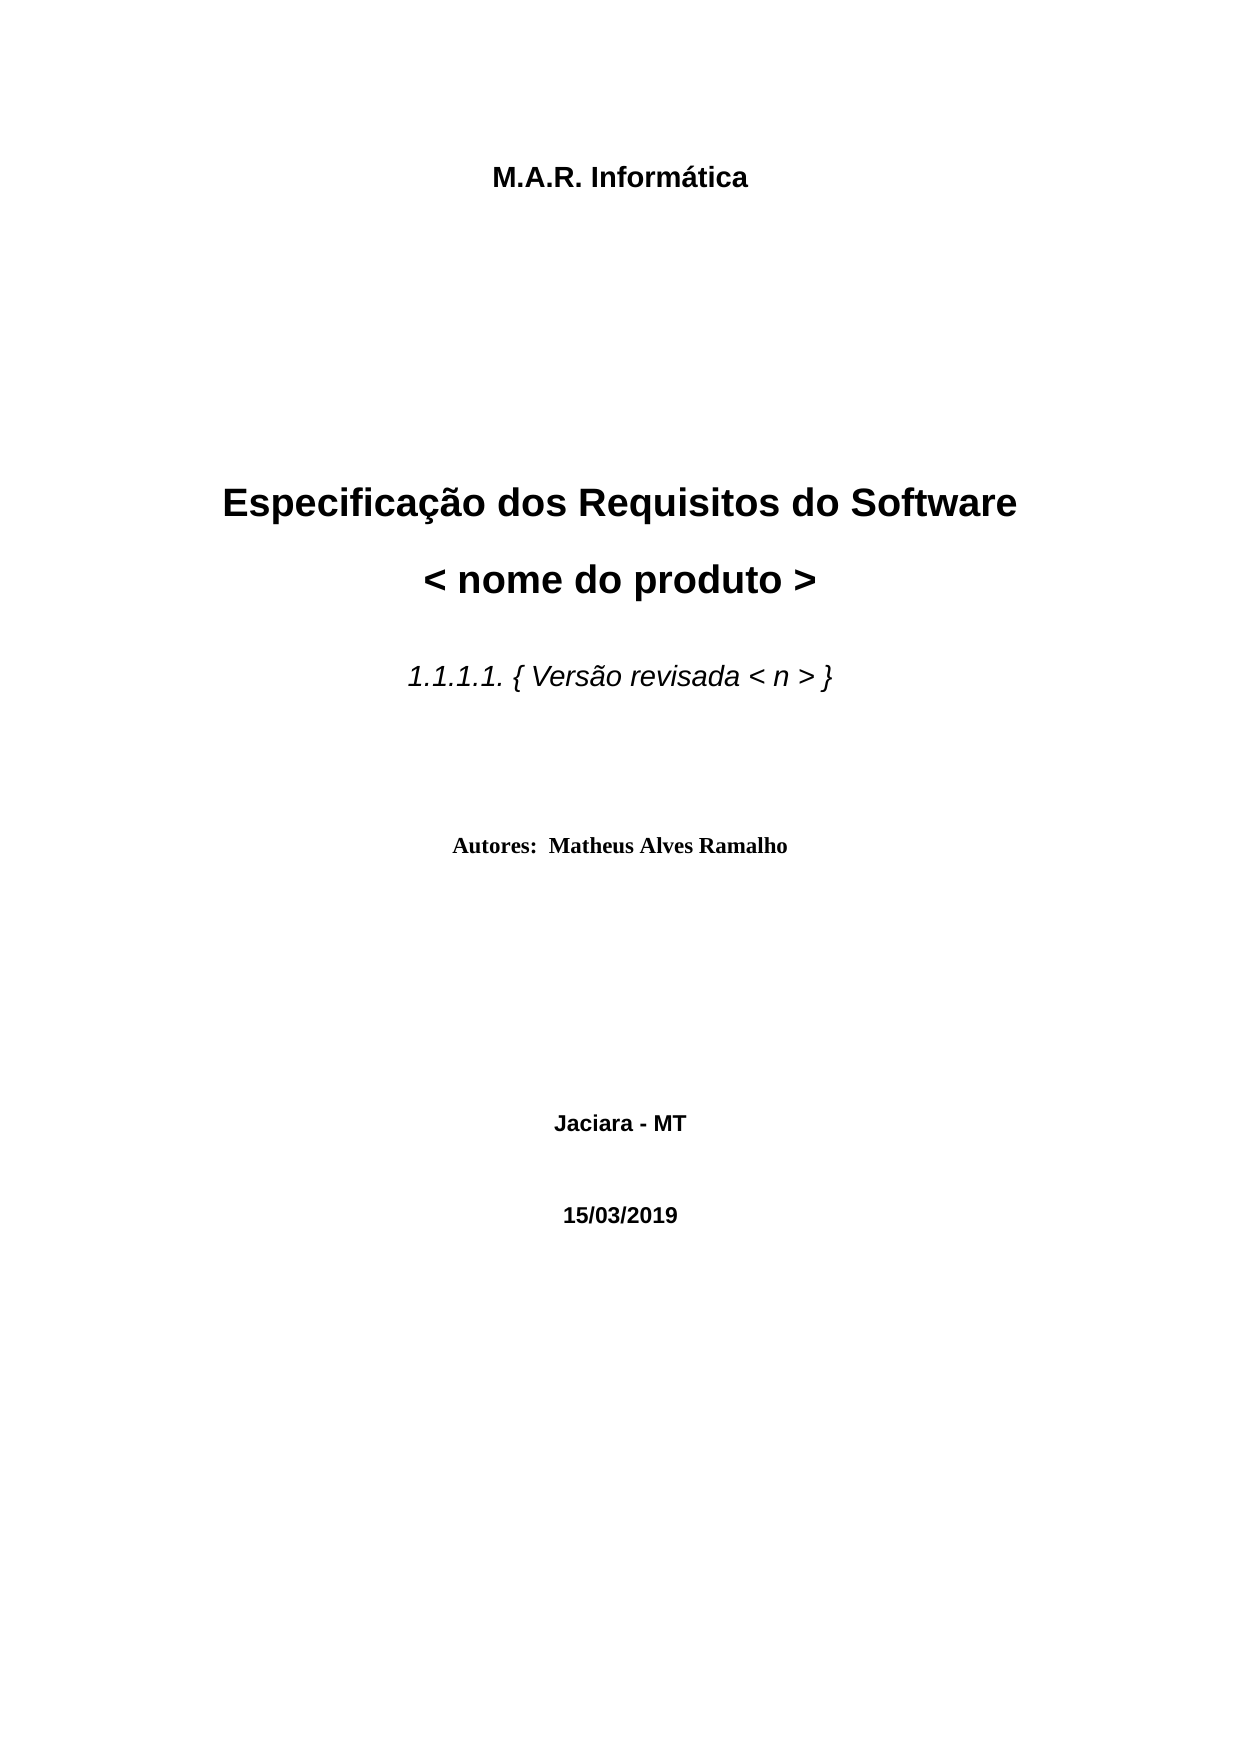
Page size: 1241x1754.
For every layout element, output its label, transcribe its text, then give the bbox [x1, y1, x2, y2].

text Especificação dos Requisitos do Software [187, 479, 1053, 524]
text 15/03/2019 [187, 1202, 1053, 1229]
text Autores: Matheus Alves Ramalho [187, 832, 1053, 858]
text < nome do produto > [187, 556, 1053, 602]
text Jaciara - MT [187, 1110, 1053, 1136]
subtitle { Versão revisada < n > } [187, 659, 1053, 692]
text M.A.R. Informática [187, 160, 1053, 194]
